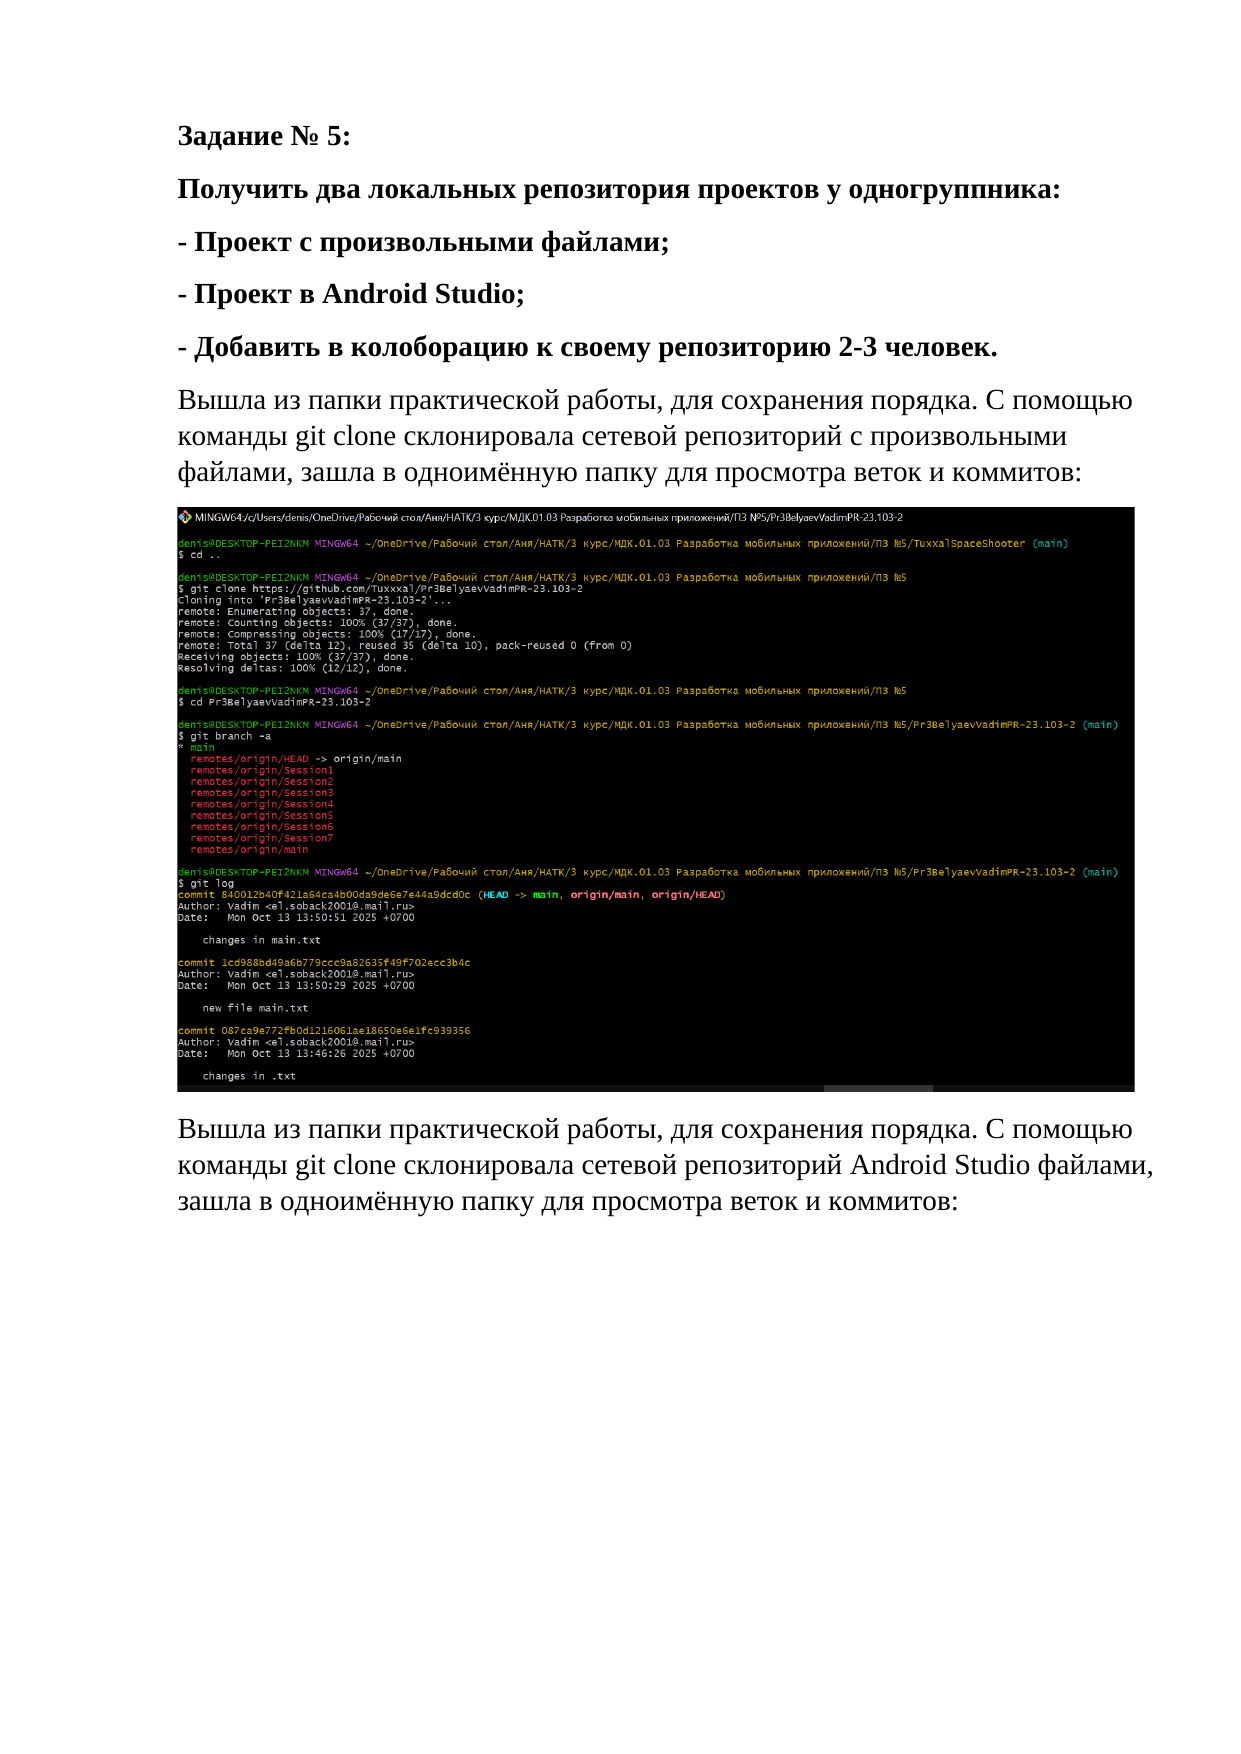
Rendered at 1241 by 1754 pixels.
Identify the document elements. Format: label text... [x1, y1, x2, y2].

text Вышла из папки практической работы, для сохранения порядка. С помощью команды git clone склонировала сетевой репозиторий c произвольными файлами, зашла в одноимённую папку для просмотра веток и коммитов: [177, 382, 1181, 488]
text - Добавить в колоборацию к своему репозиторию 2-3 человек. [177, 329, 1181, 363]
text - Проект в Android Studio; [177, 277, 1181, 310]
text Задание № 5: [177, 118, 1181, 152]
text Получить два локальных репозитория проектов у одногруппника: [177, 171, 1181, 204]
text - Проект с произвольными файлами; [177, 224, 1181, 257]
picture [177, 507, 1135, 1092]
text Вышла из папки практической работы, для сохранения порядка. С помощью команды git clone склонировала сетевой репозиторий Android Studio файлами, зашла в одноимённую папку для просмотра веток и коммитов: [177, 1111, 1181, 1217]
